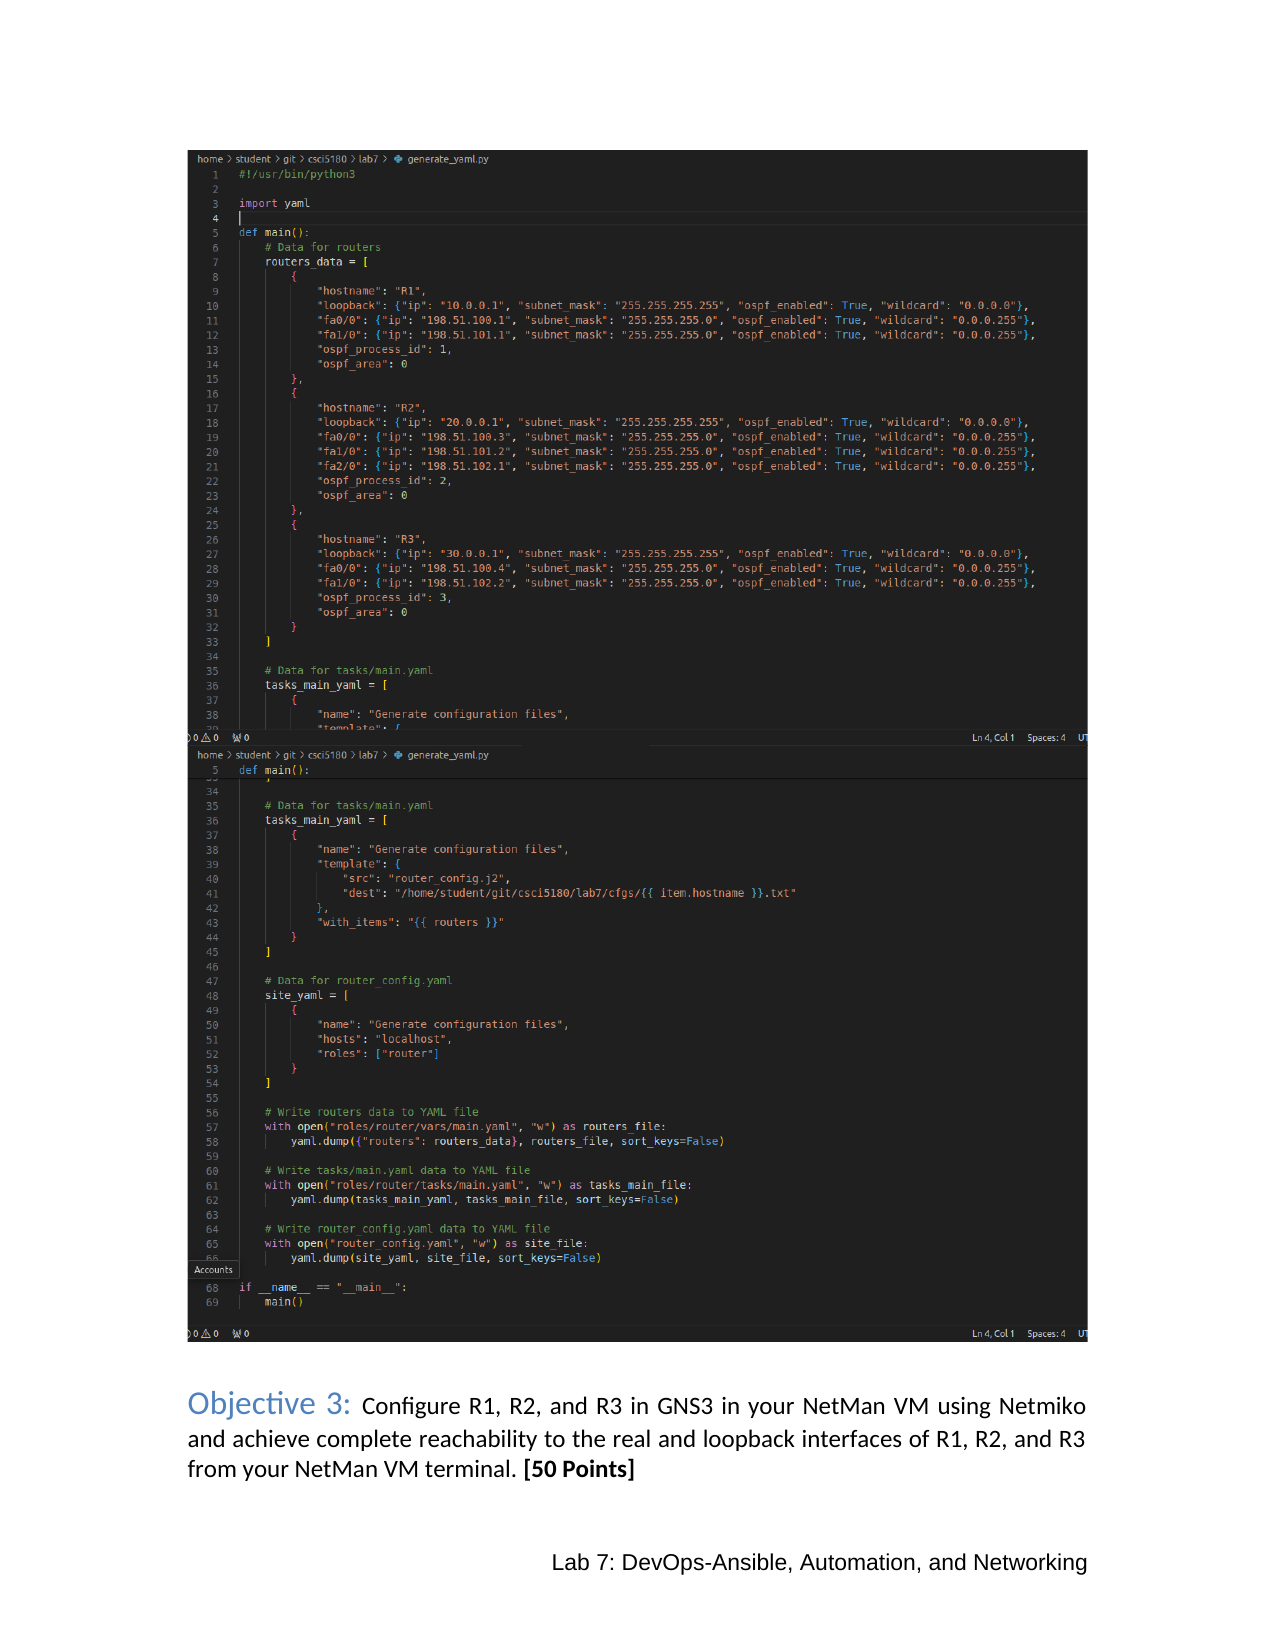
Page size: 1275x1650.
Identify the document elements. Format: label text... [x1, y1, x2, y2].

picture [187, 150, 1088, 1342]
text Objective 3: Configure R1, R2, and R3 in GNS3 in your NetMan VM using Netmiko and achieve complete reachability to the real and loopback interfaces of R1, R2, and R3 from your NetMan VM terminal. [50 Points] [187, 1382, 1087, 1484]
